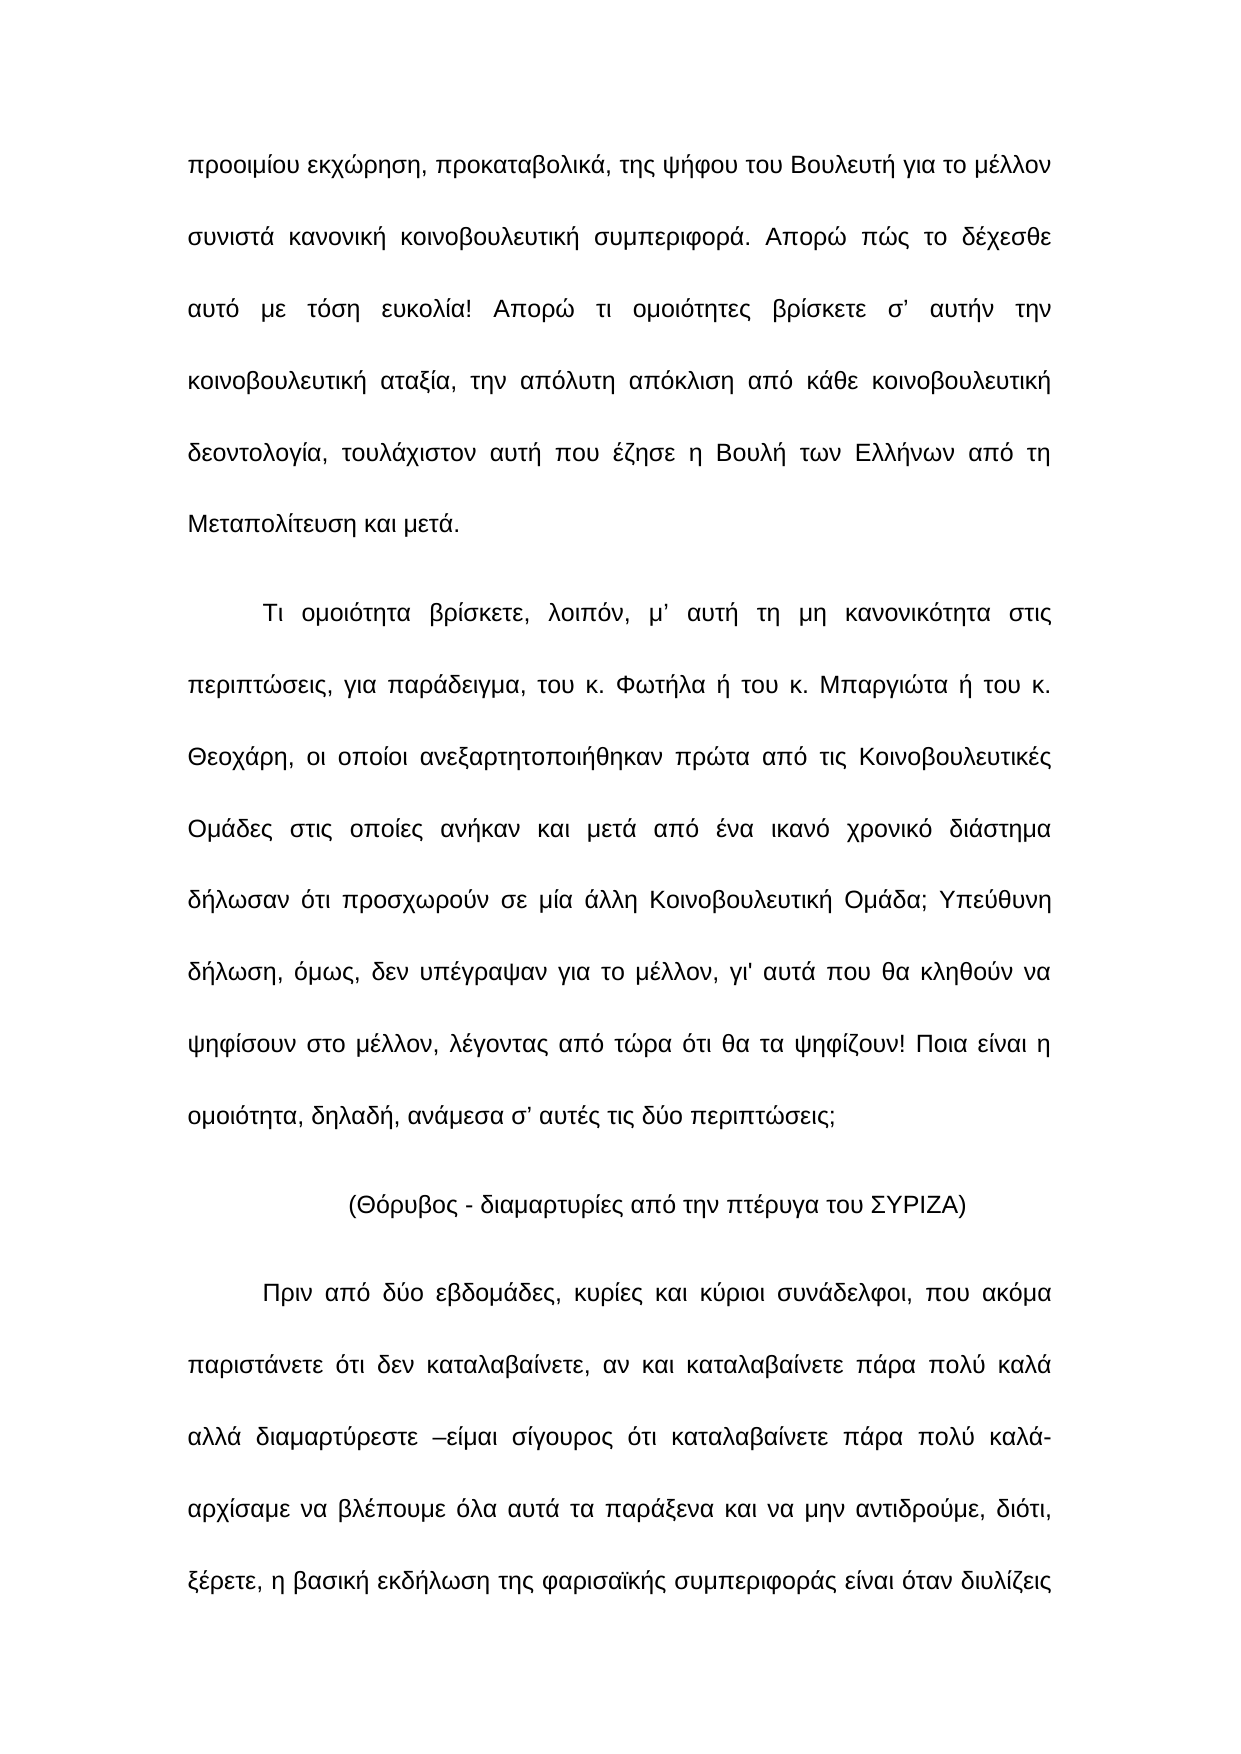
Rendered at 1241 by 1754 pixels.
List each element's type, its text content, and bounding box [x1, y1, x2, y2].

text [187, 150, 1053, 538]
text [187, 1278, 1053, 1594]
text (Θόρυβος - διαμαρτυρίες από την πτέρυγα του ΣΥΡΙΖΑ) [187, 1189, 1053, 1218]
text Τι ομοιότητα βρίσκετε, λοιπόν, μ’ αυτή τη μη κανονικότητα στις περιπτώσεις, για παράδειγμα, του κ. Φωτήλα ή του κ. Μπαργιώτα ή του κ. Θεοχάρη, οι οποίοι ανεξαρτητοποιήθηκαν πρώτα από τις Κοινοβουλευτικές Ομάδες στις οποίες ανήκαν και μετά από ένα ικανό χρονικό διάστημα δήλωσαν ότι προσχωρούν σε μία άλλη Κοινοβουλευτική Ομάδα; Υπεύθυνη δήλωση, όμως, δεν υπέγραψαν για το μέλλον, γι' αυτά που θα κληθούν να ψηφίσουν στο μέλλον, λέγοντας από τώρα ότι θα τα ψηφίζουν! Ποια είναι η ομοιότητα, δηλαδή, ανάμεσα σ’ αυτές τις δύο περιπτώσεις; [187, 598, 1053, 1130]
